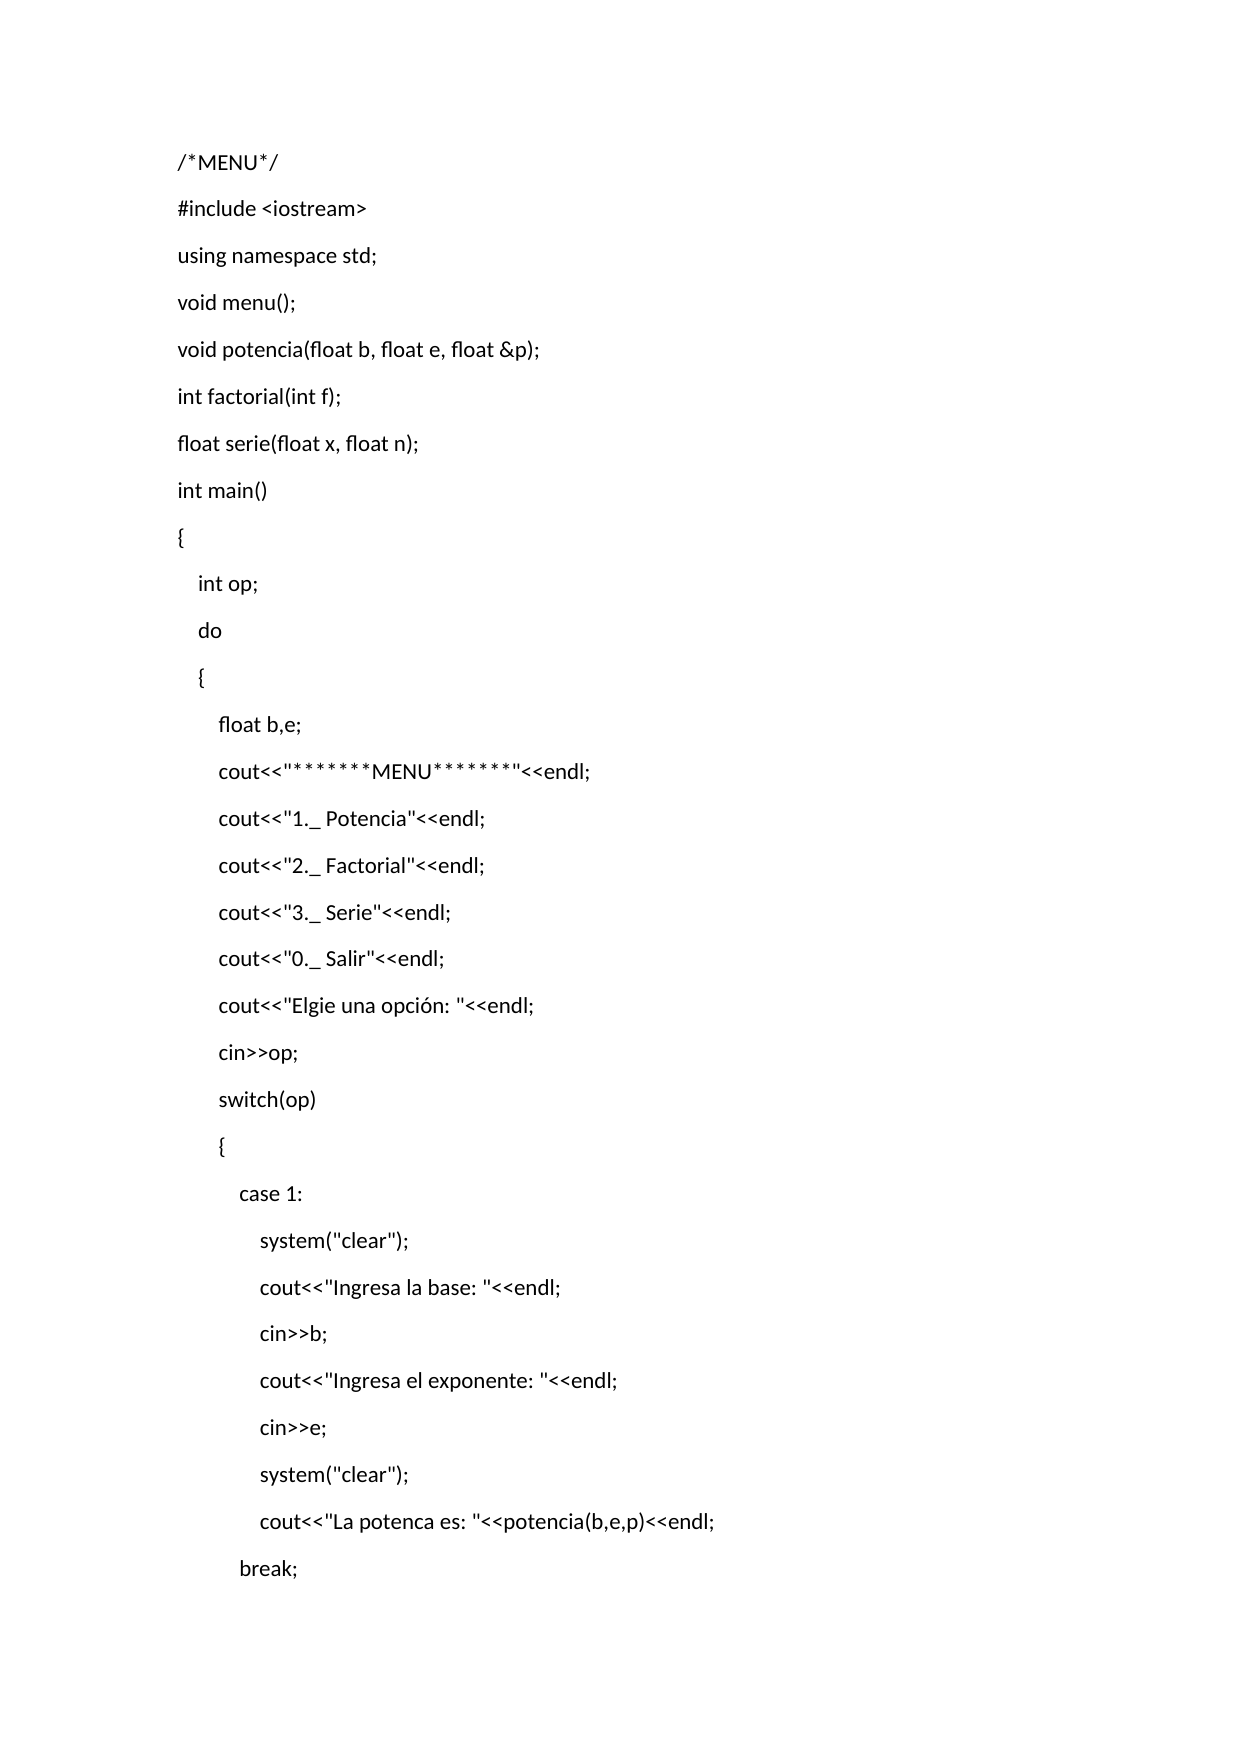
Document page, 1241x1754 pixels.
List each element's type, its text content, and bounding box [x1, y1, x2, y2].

text cout<<"Elgie una opción: "<<endl; [177, 991, 1063, 1019]
text case 1: [177, 1179, 1063, 1207]
text system("clear"); [177, 1226, 1063, 1254]
text cout<<"*******MENU*******"<<endl; [177, 757, 1063, 785]
text cin>>e; [177, 1413, 1063, 1441]
text { [177, 1132, 1063, 1160]
text int factorial(int f); [177, 382, 1063, 410]
text cout<<"Ingresa el exponente: "<<endl; [177, 1366, 1063, 1394]
text int main() [177, 476, 1063, 504]
text #include <iostream> [177, 194, 1063, 222]
text float b,e; [177, 710, 1063, 738]
text cout<<"3._ Serie"<<endl; [177, 898, 1063, 926]
text cout<<"0._ Salir"<<endl; [177, 944, 1063, 972]
text system("clear"); [177, 1460, 1063, 1488]
text cout<<"La potenca es: "<<potencia(b,e,p)<<endl; [177, 1507, 1063, 1535]
text { [177, 663, 1063, 691]
text cout<<"Ingresa la base: "<<endl; [177, 1273, 1063, 1301]
text break; [177, 1554, 1063, 1582]
text cin>>op; [177, 1038, 1063, 1066]
text cout<<"2._ Factorial"<<endl; [177, 851, 1063, 879]
text void menu(); [177, 288, 1063, 316]
text /*MENU*/ [177, 148, 1063, 176]
text cin>>b; [177, 1319, 1063, 1347]
text void potencia(float b, float e, float &p); [177, 335, 1063, 363]
text cout<<"1._ Potencia"<<endl; [177, 804, 1063, 832]
text int op; [177, 569, 1063, 597]
text using namespace std; [177, 241, 1063, 269]
text do [177, 616, 1063, 644]
text switch(op) [177, 1085, 1063, 1113]
text float serie(float x, float n); [177, 429, 1063, 457]
text { [177, 523, 1063, 551]
